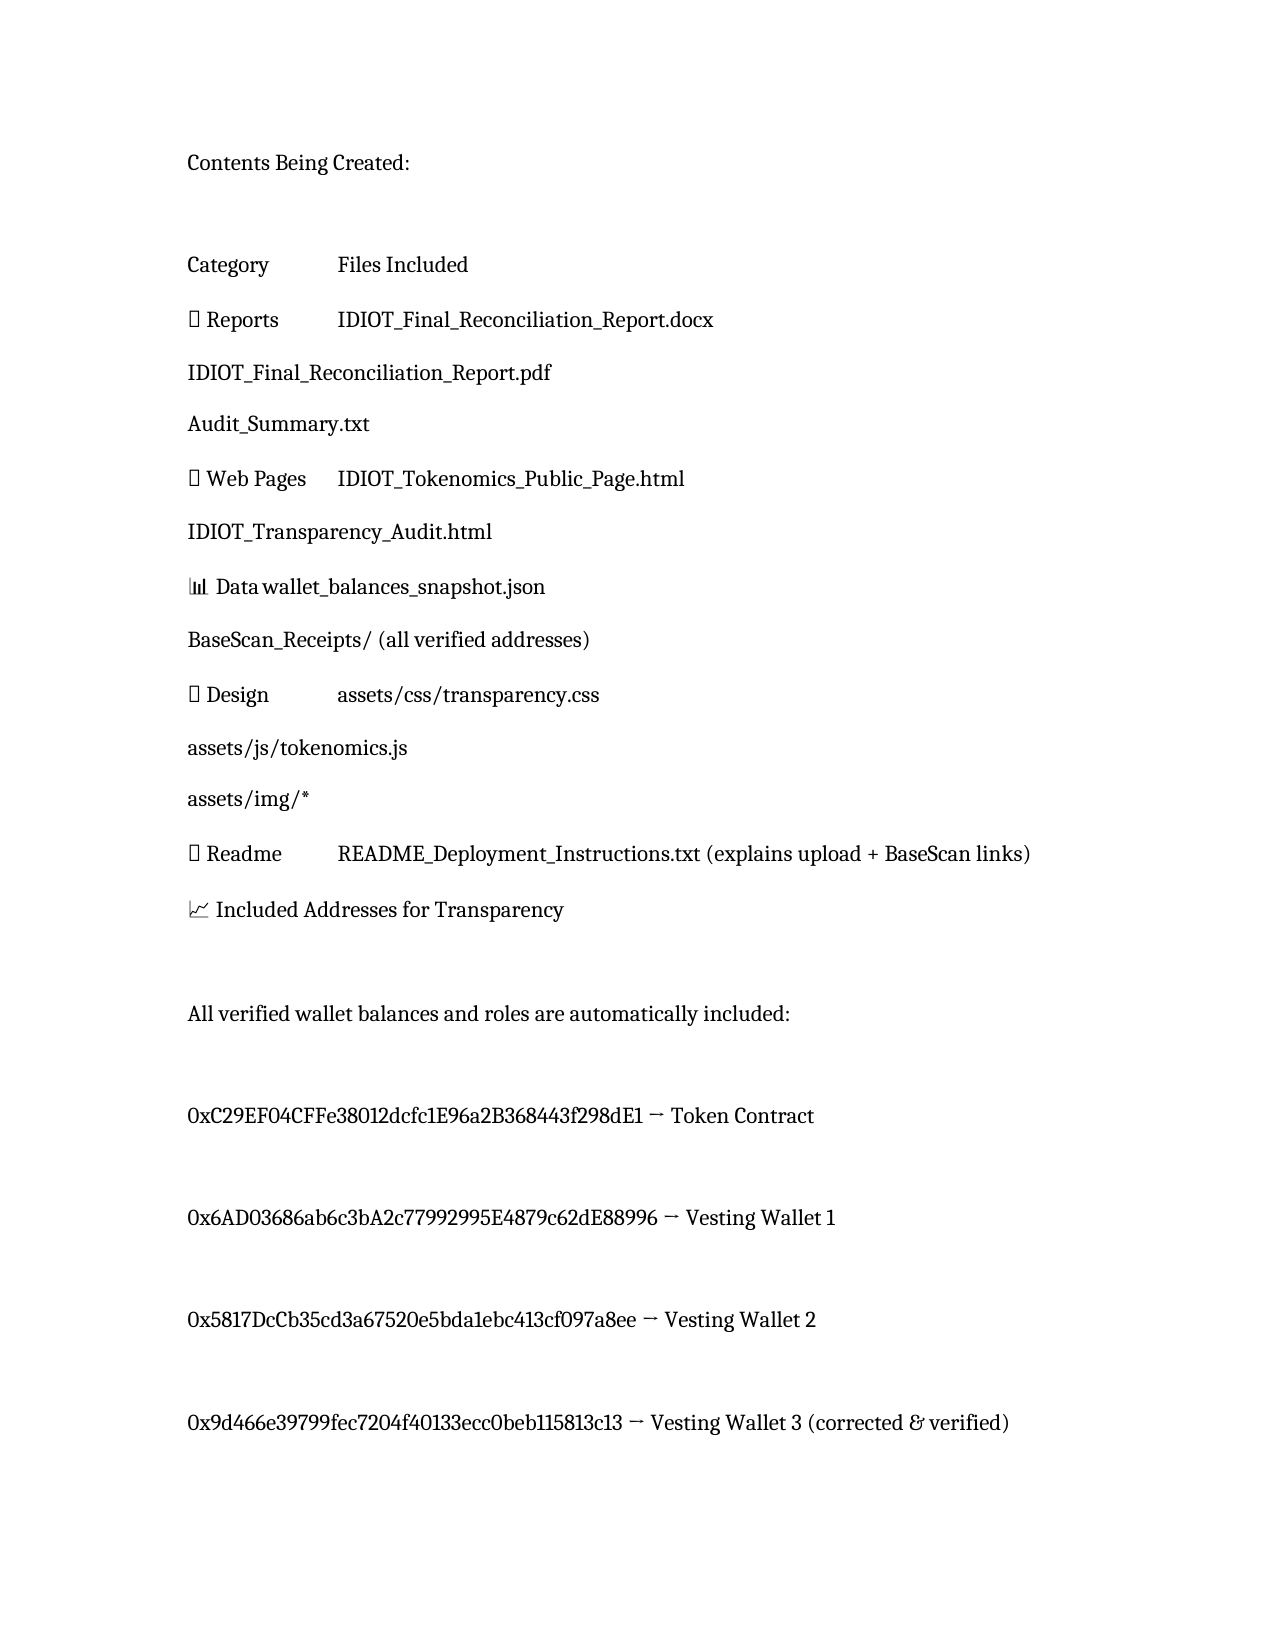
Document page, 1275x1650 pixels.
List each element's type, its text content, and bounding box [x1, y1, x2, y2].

text Contents Being Created: [187, 150, 1087, 176]
text 📈 Included Addresses for Transparency [187, 893, 1087, 924]
text All verified wallet balances and roles are automatically included: [187, 1001, 1087, 1027]
text assets/img/* [187, 785, 1087, 812]
text BaseScan_Receipts/ (all verified addresses) [187, 627, 1087, 653]
text 0x5817DcCb35cd3a67520e5bda1ebc413cf097a8ee → Vesting Wallet 2 [187, 1307, 1087, 1334]
text 🌐 Web Pages IDIOT_Tokenomics_Public_Page.html [187, 462, 1087, 493]
text 📘 Readme README_Deployment_Instructions.txt (explains upload + BaseScan links) [187, 836, 1087, 868]
text IDIOT_Final_Reconciliation_Report.pdf [187, 360, 1087, 386]
text 0x6AD03686ab6c3bA2c77992995E4879c62dE88996 → Vesting Wallet 1 [187, 1205, 1087, 1232]
text 📄 Reports IDIOT_Final_Reconciliation_Report.docx [187, 303, 1087, 334]
text 🎨 Design assets/css/transparency.css [187, 678, 1087, 709]
text 0xC29EF04CFFe38012dcfc1E96a2B368443f298dE1 → Token Contract [187, 1103, 1087, 1129]
text Audit_Summary.txt [187, 411, 1087, 437]
text 📊 Data wallet_balances_snapshot.json [187, 570, 1087, 601]
text 0x9d466e39799fec7204f40133ecc0beb115813c13 → Vesting Wallet 3 (corrected & verified) [187, 1409, 1087, 1436]
text assets/js/tokenomics.js [187, 734, 1087, 761]
text Category Files Included [187, 252, 1087, 278]
text IDIOT_Transparency_Audit.html [187, 519, 1087, 545]
